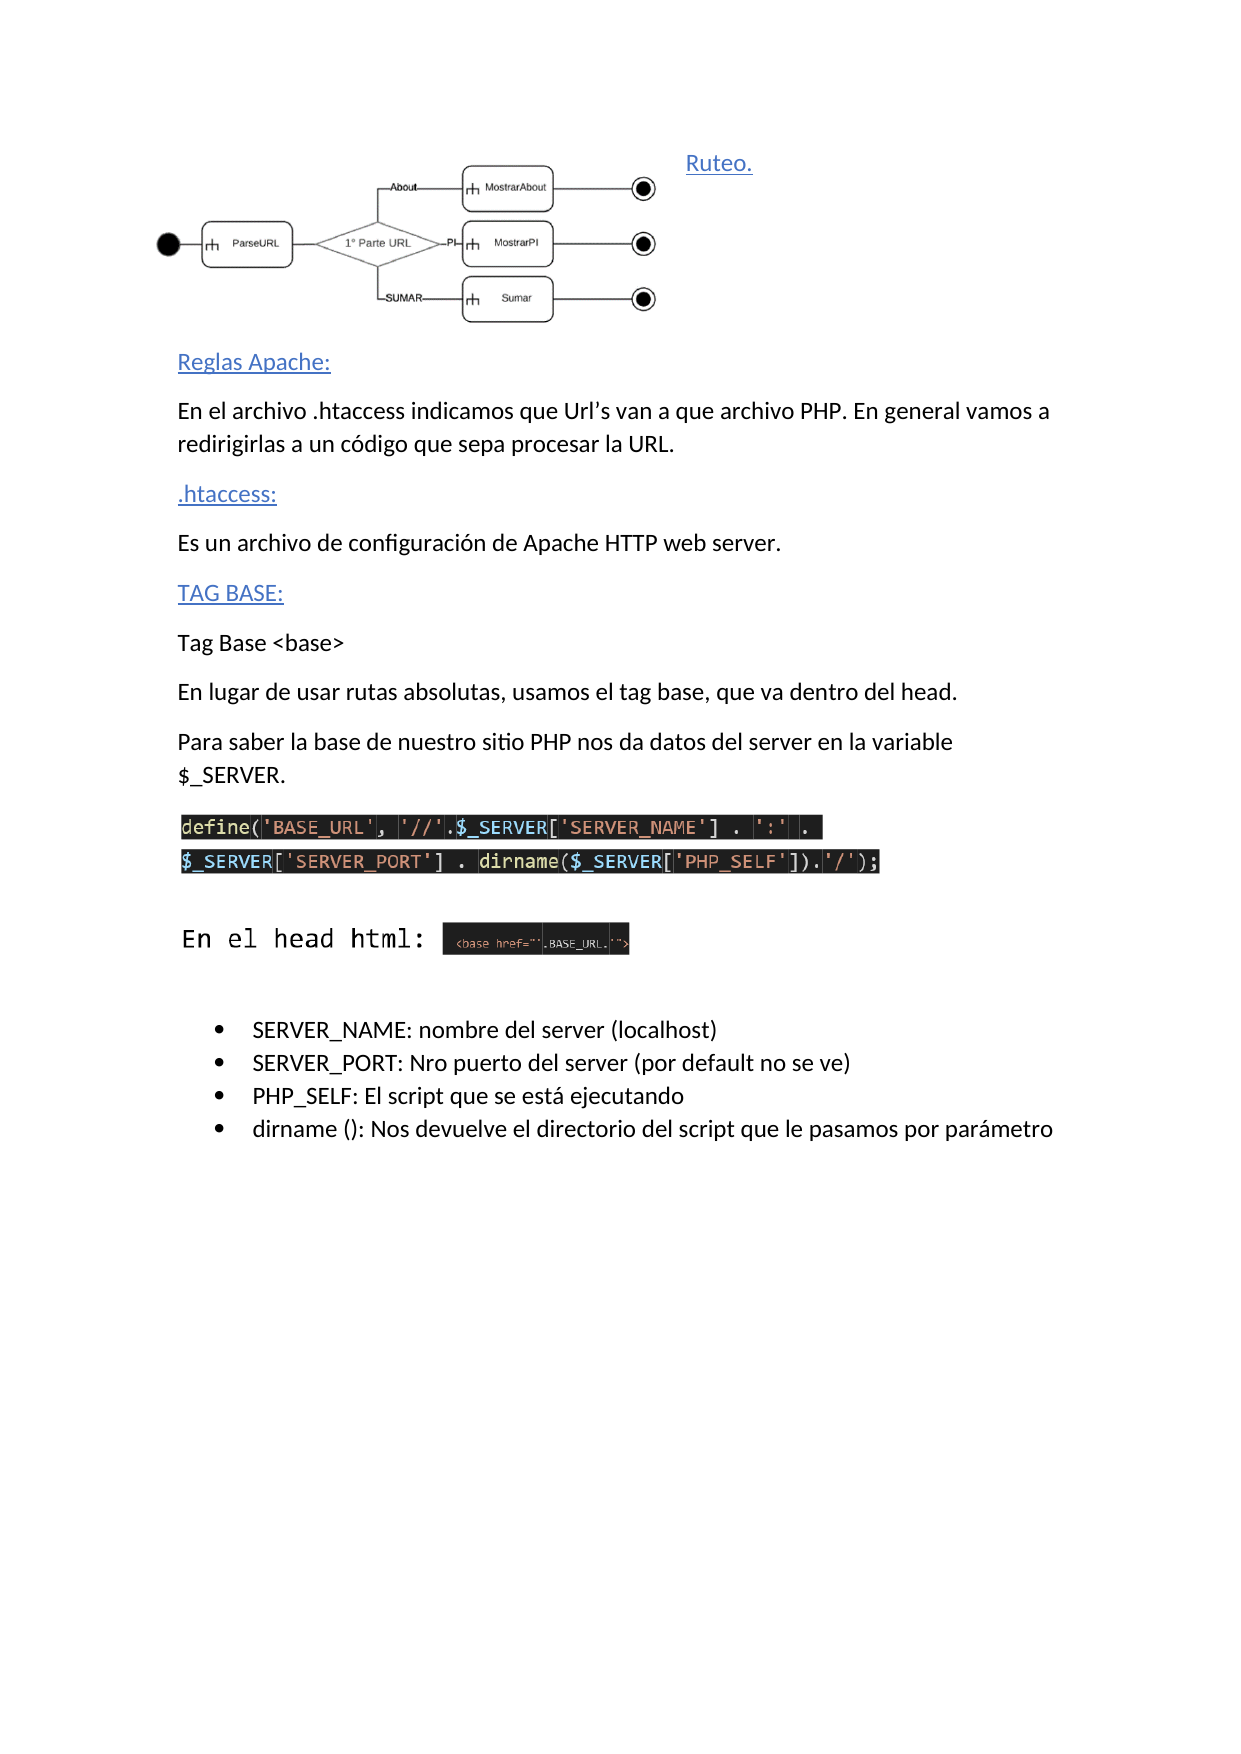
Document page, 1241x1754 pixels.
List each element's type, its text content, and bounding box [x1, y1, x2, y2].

picture [177, 808, 904, 996]
text Ruteo. [667, 148, 1063, 178]
picture [150, 147, 667, 338]
text En lugar de usar rutas absolutas, usamos el tag base, que va dentro del head. [177, 676, 1063, 707]
list dirname (): Nos devuelve el directorio del script que le pasamos por parámetro [215, 1113, 1063, 1143]
list SERVER_PORT: Nro puerto del server (por default no se ve) [215, 1047, 1063, 1077]
text TAG BASE: [177, 577, 1063, 608]
text Tag Base <base> [177, 627, 1063, 657]
text Reglas Apache: [177, 346, 1063, 376]
list SERVER_NAME: nombre del server (localhost) [215, 1014, 1063, 1044]
text Es un archivo de configuración de Apache HTTP web server. [177, 528, 1063, 558]
text En el archivo .htaccess indicamos que Url’s van a que archivo PHP. En general vamos a redirigirlas a un código que sepa procesar la URL. [177, 396, 1063, 459]
text .htaccess: [177, 478, 1063, 508]
list PHP_SELF: El script que se está ejecutando [215, 1080, 1063, 1110]
text Para saber la base de nuestro sitio PHP nos da datos del server en la variable $_SERVER. [177, 726, 1063, 789]
